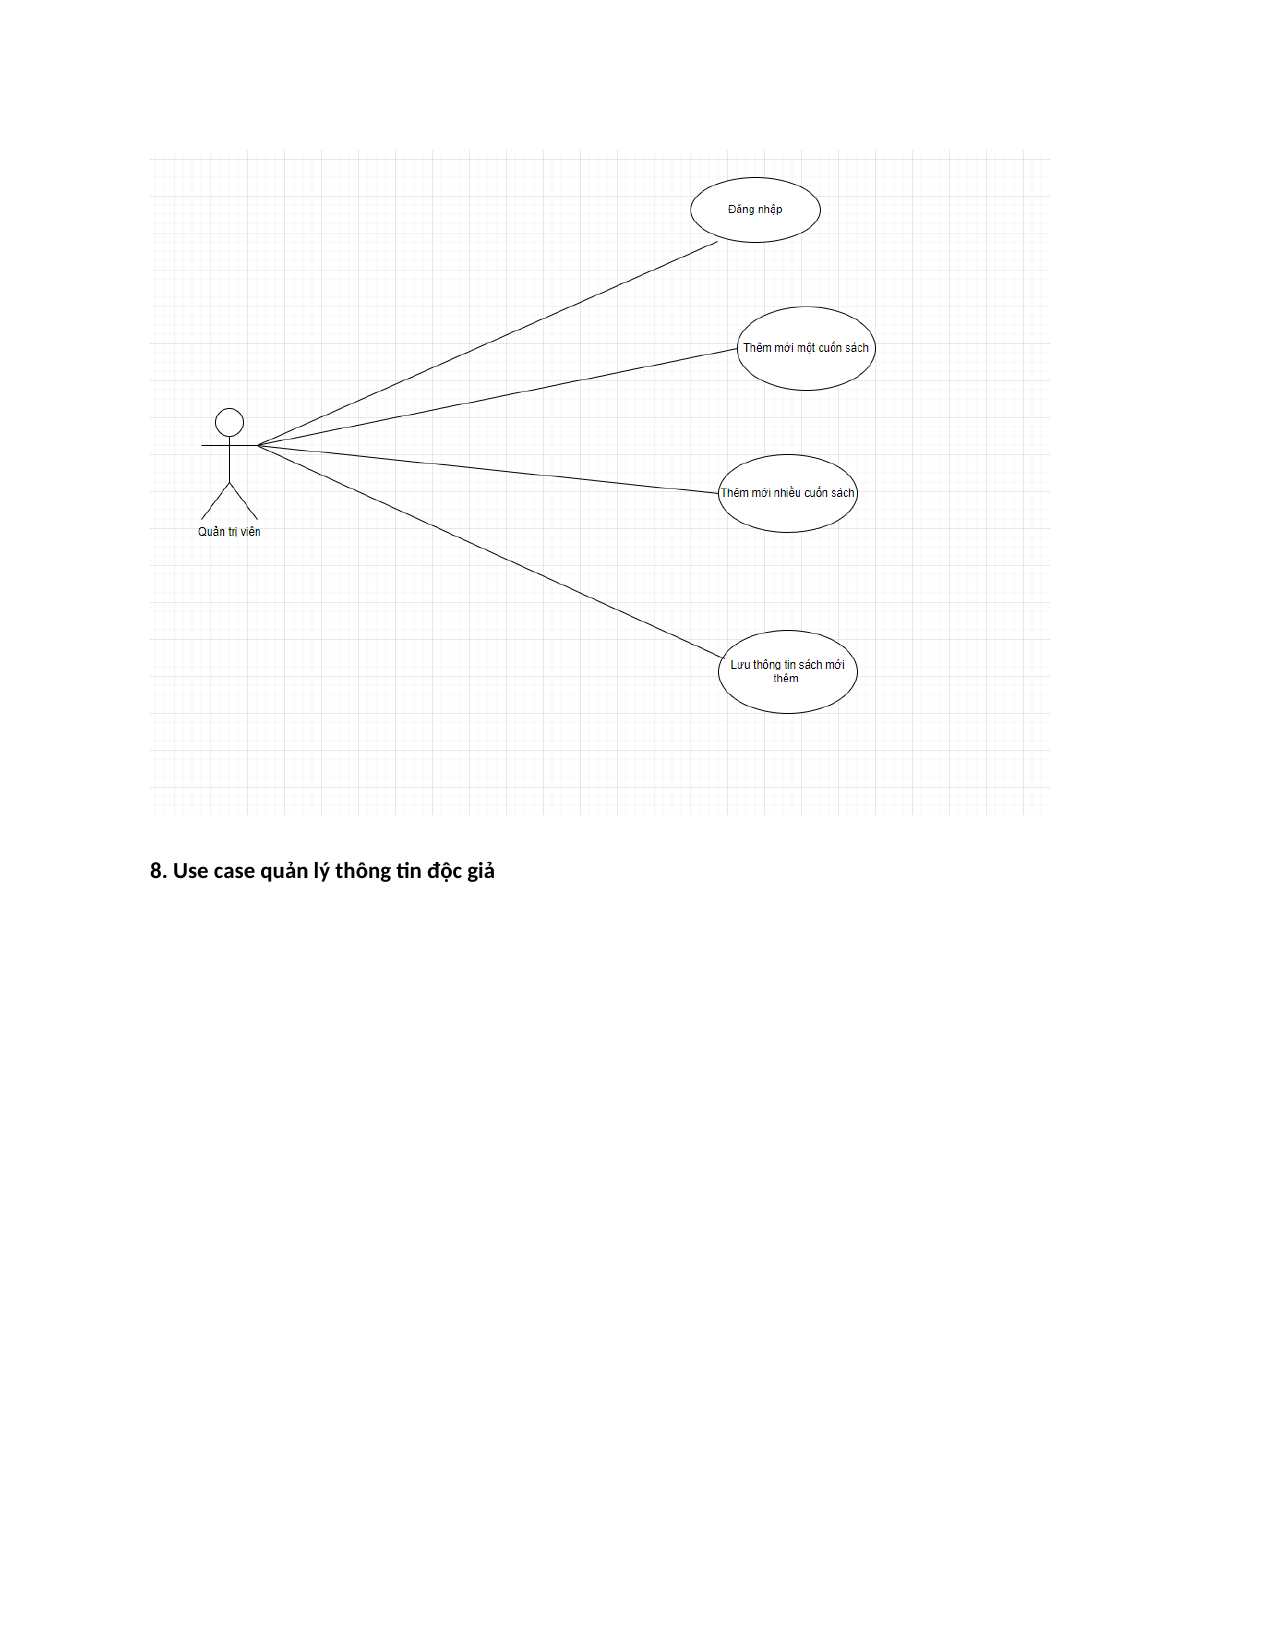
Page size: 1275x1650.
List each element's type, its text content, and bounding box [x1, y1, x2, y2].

text 8. Use case quản lý thông tin độc giả [150, 856, 1125, 884]
picture [150, 150, 1050, 815]
